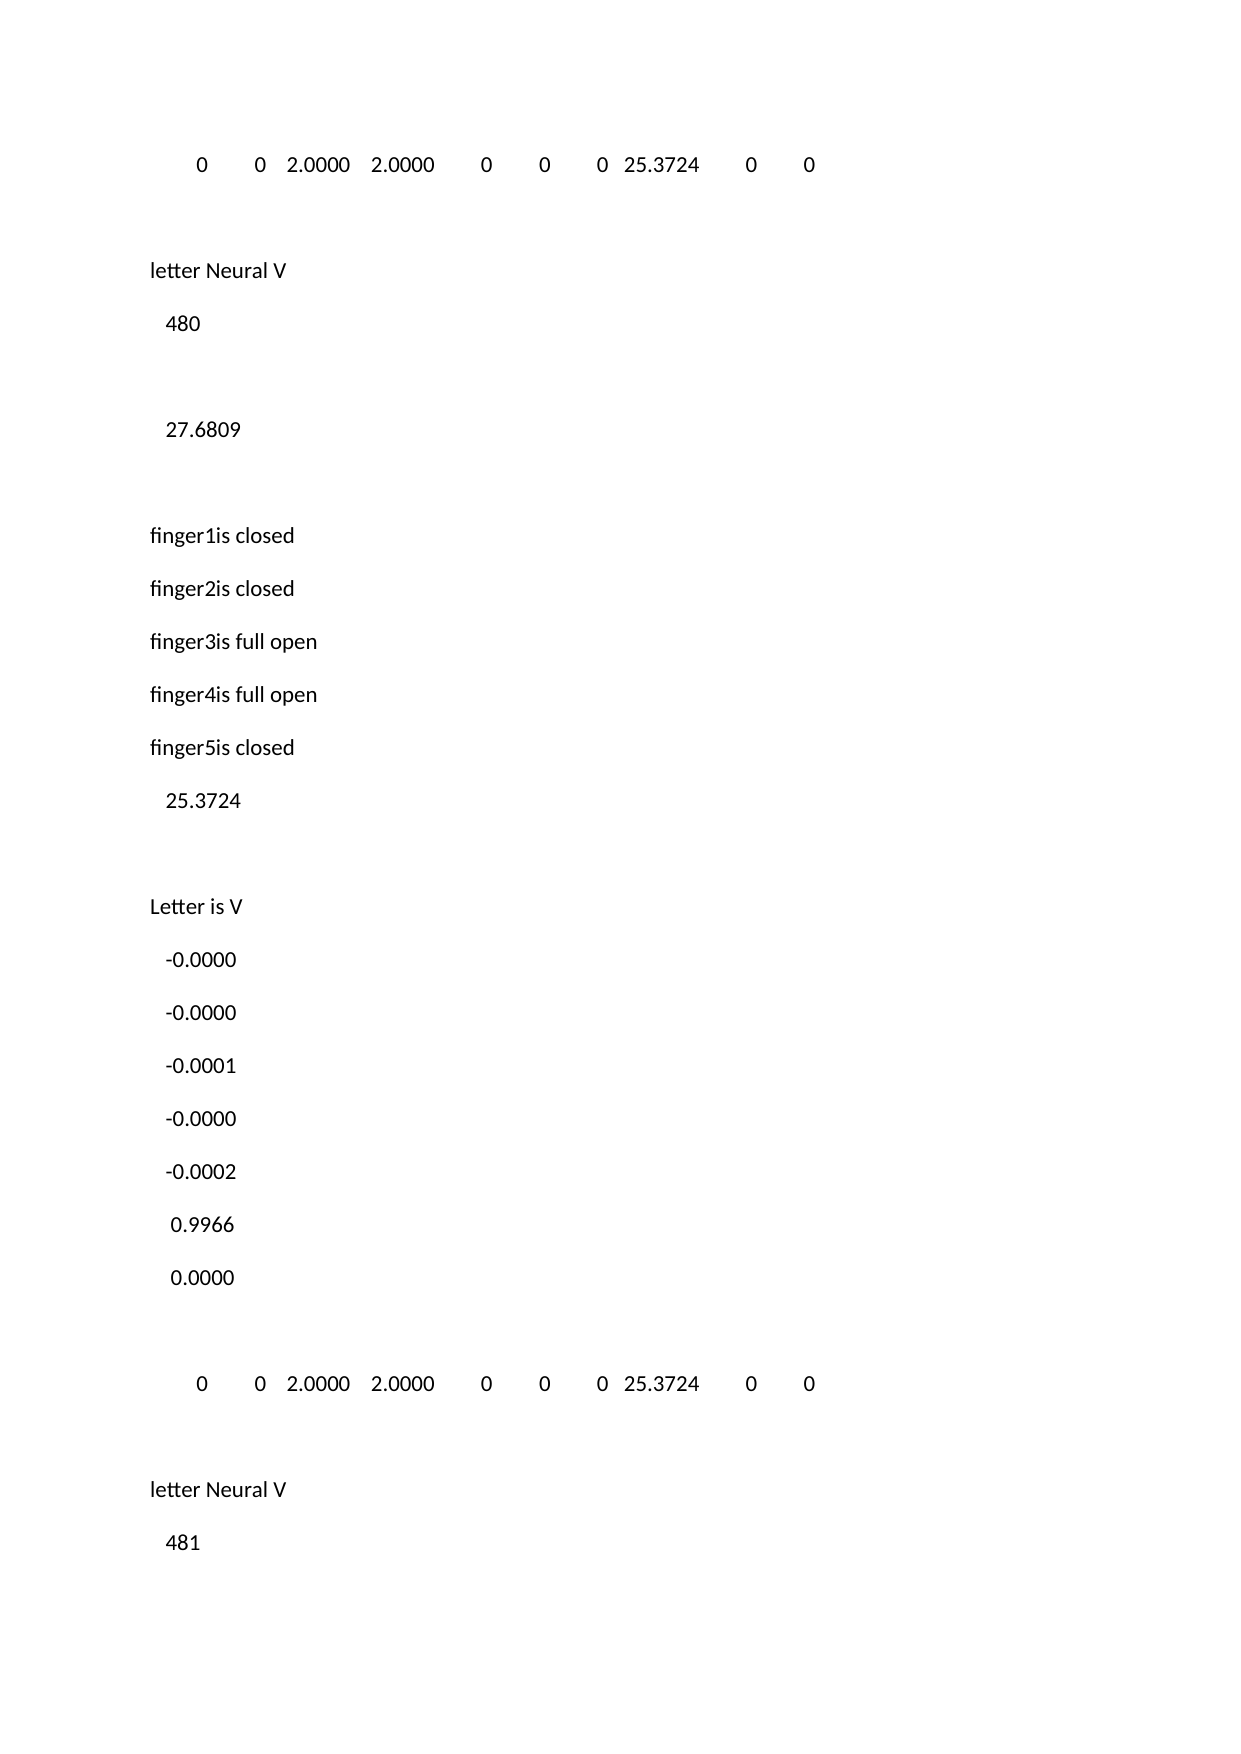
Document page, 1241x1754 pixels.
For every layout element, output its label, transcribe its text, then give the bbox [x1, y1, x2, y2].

text finger1is closed [150, 521, 1090, 549]
text -0.0001 [150, 1051, 1090, 1079]
text 27.6809 [150, 415, 1090, 443]
text finger5is closed [150, 733, 1090, 761]
text -0.0002 [150, 1157, 1090, 1185]
text 480 [150, 309, 1090, 337]
text 0 0 2.0000 2.0000 0 0 0 25.3724 0 0 [150, 1369, 1090, 1397]
text 25.3724 [150, 786, 1090, 814]
text -0.0000 [150, 945, 1090, 973]
text finger3is full open [150, 627, 1090, 655]
text letter Neural V [150, 1476, 1090, 1503]
text finger4is full open [150, 680, 1090, 708]
text 481 [150, 1528, 1090, 1557]
text letter Neural V [150, 256, 1090, 284]
text -0.0000 [150, 998, 1090, 1026]
text finger2is closed [150, 574, 1090, 602]
text 0.9966 [150, 1210, 1090, 1238]
text 0 0 2.0000 2.0000 0 0 0 25.3724 0 0 [150, 150, 1090, 178]
text -0.0000 [150, 1104, 1090, 1132]
text Letter is V [150, 892, 1090, 920]
text 0.0000 [150, 1263, 1090, 1291]
